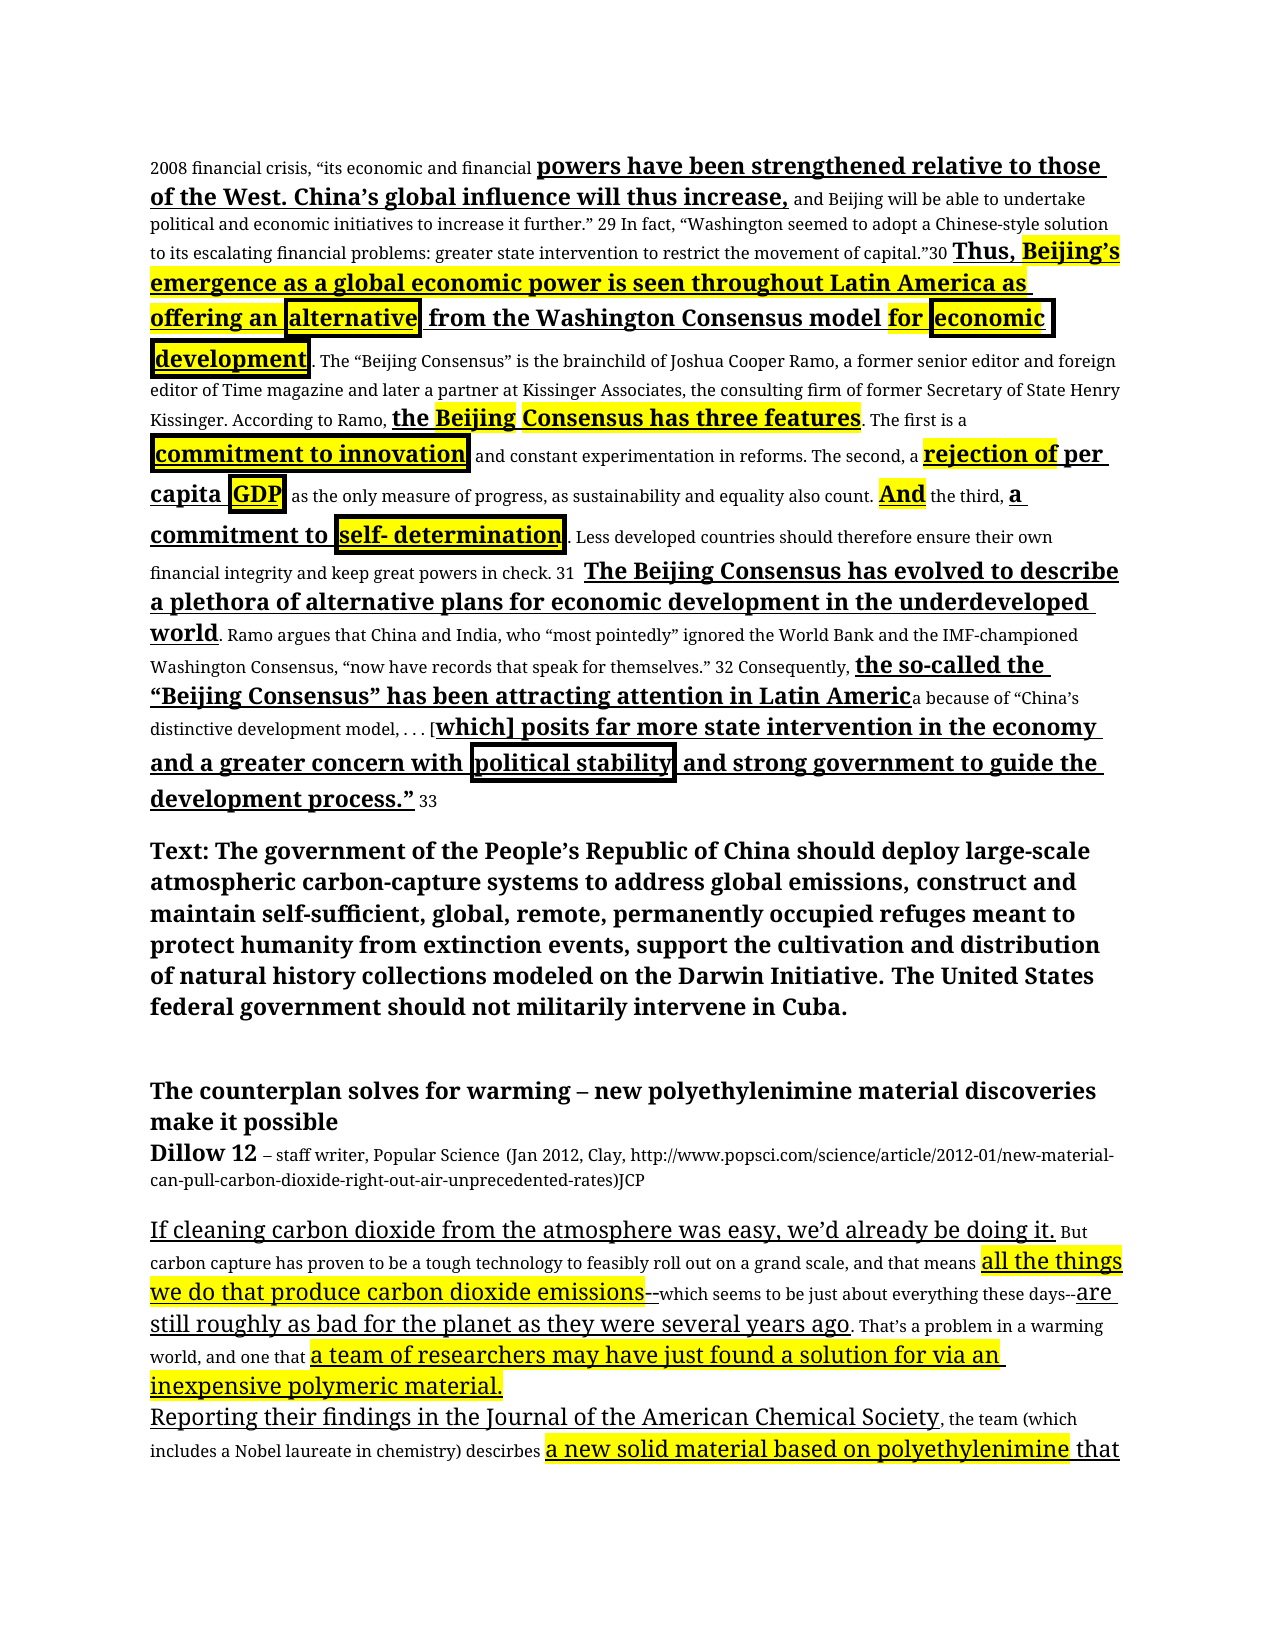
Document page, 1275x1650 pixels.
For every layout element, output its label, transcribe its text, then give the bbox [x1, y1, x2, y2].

text If cleaning carbon dioxide from the atmosphere was easy, we’d already be doing it. But carbon capture has proven to be a tough technology to feasibly roll out on a grand scale, and that means all the things we do that produce carbon dioxide emissions--which seems to be just about everything these days--are still roughly as bad for the planet as they were several years ago. That’s a problem in a warming world, and one that a team of researchers may have just found a solution for via an inexpensive polymeric material. [150, 1214, 1125, 1401]
subtitle Text: The government of the People’s Republic of China should deploy large-scale atmospheric carbon-capture systems to address global emissions, construct and maintain self-sufficient, global, remote, permanently occupied refuges meant to protect humanity from extinction events, support the cultivation and distribution of natural history collections modeled on the Darwin Initiative. The United States federal government should not militarily intervene in Cuba. [150, 835, 1125, 1022]
text Dillow 12 – staff writer, Popular Science (Jan 2012, Clay, http://www.popsci.com/science/article/2012-01/new-material-can-pull-carbon-dioxide-right-out-air-unprecedented-rates)JCP [150, 1137, 1125, 1191]
subtitle The counterplan solves for warming – new polyethylenimine material discoveries make it possible [150, 1074, 1125, 1137]
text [150, 1401, 1125, 1464]
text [150, 150, 1125, 814]
